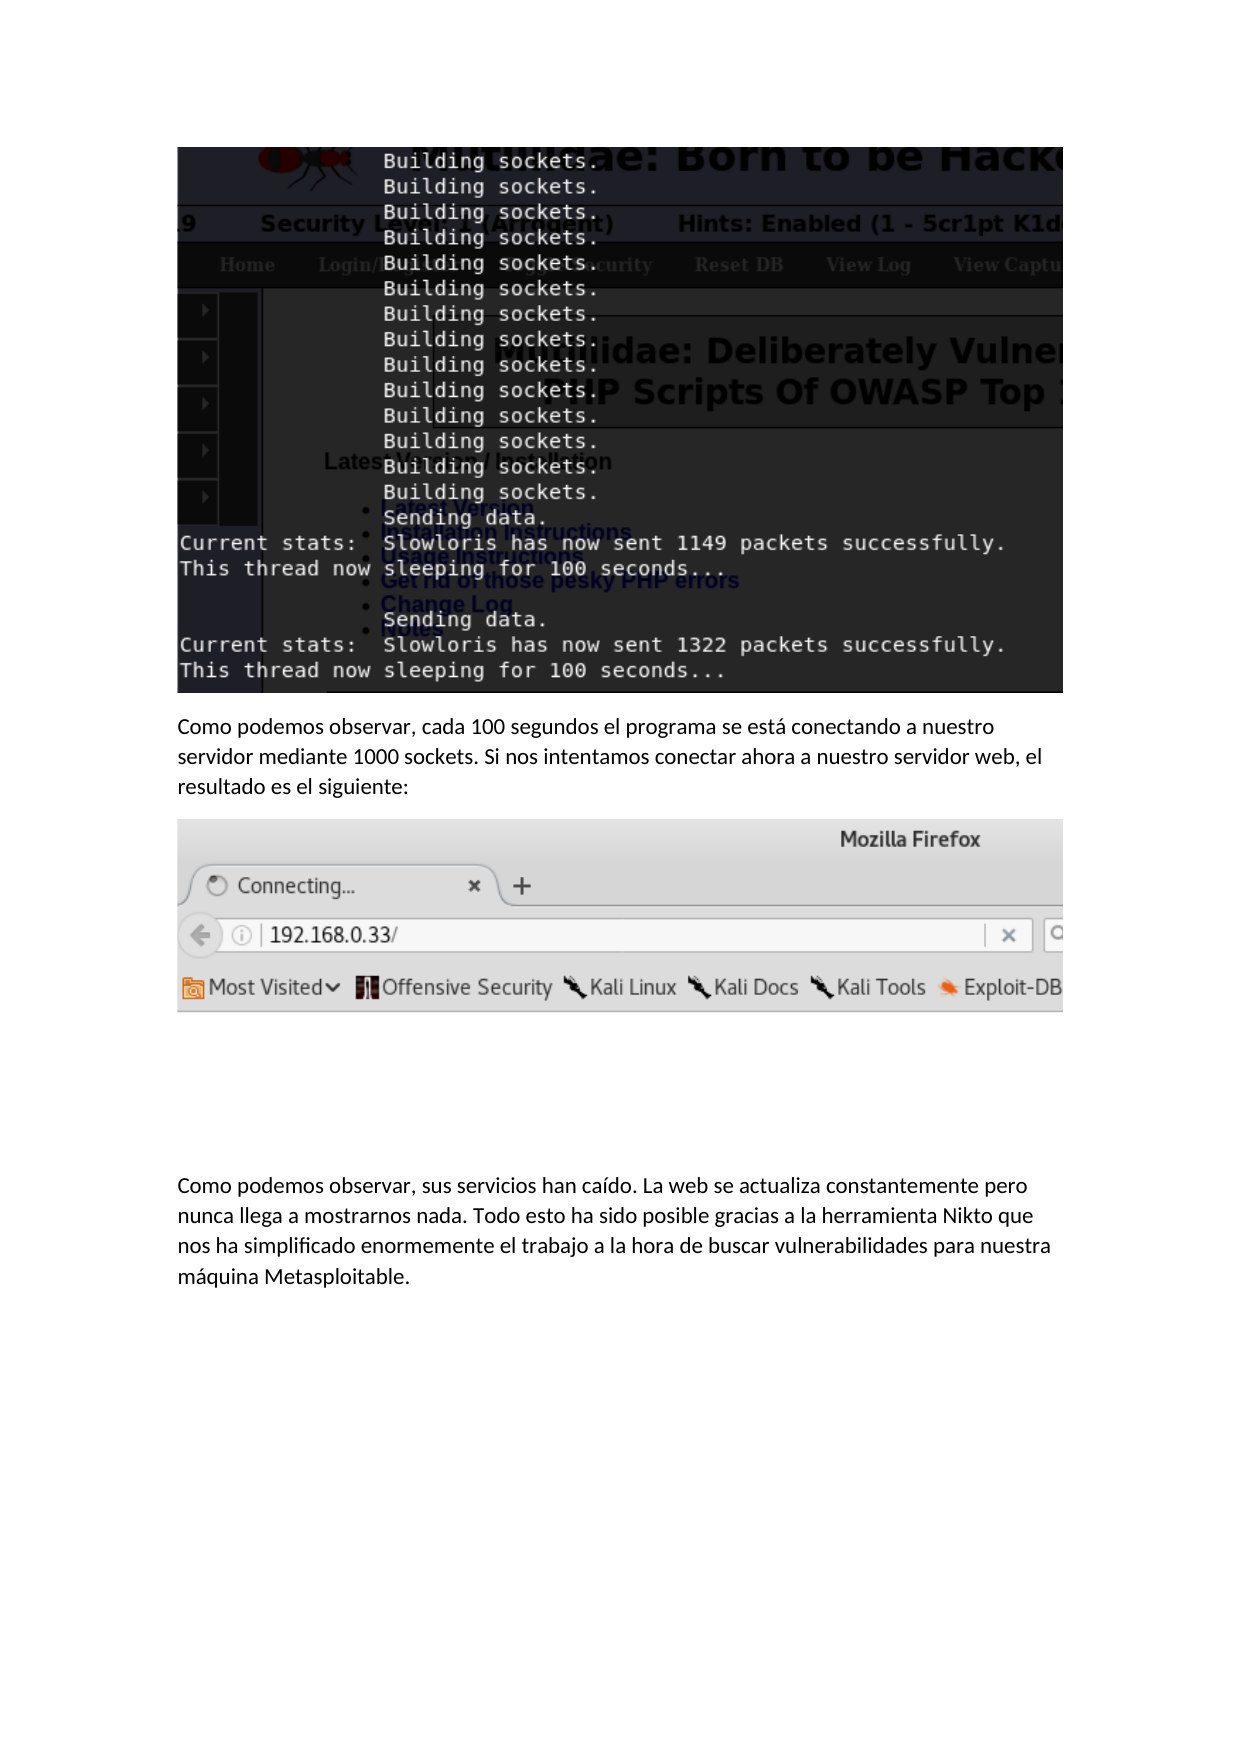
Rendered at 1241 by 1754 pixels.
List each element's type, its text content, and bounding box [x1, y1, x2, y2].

picture [177, 819, 1063, 1153]
text Como podemos observar, cada 100 segundos el programa se está conectando a nuestro servidor mediante 1000 sockets. Si nos intentamos conectar ahora a nuestro servidor web, el resultado es el siguiente: [177, 712, 1063, 800]
text Como podemos observar, sus servicios han caído. La web se actualiza constantemente pero nunca llega a mostrarnos nada. Todo esto ha sido posible gracias a la herramienta Nikto que nos ha simplificado enormemente el trabajo a la hora de buscar vulnerabilidades para nuestra máquina Metasploitable. [177, 1171, 1063, 1290]
picture [177, 147, 1063, 693]
